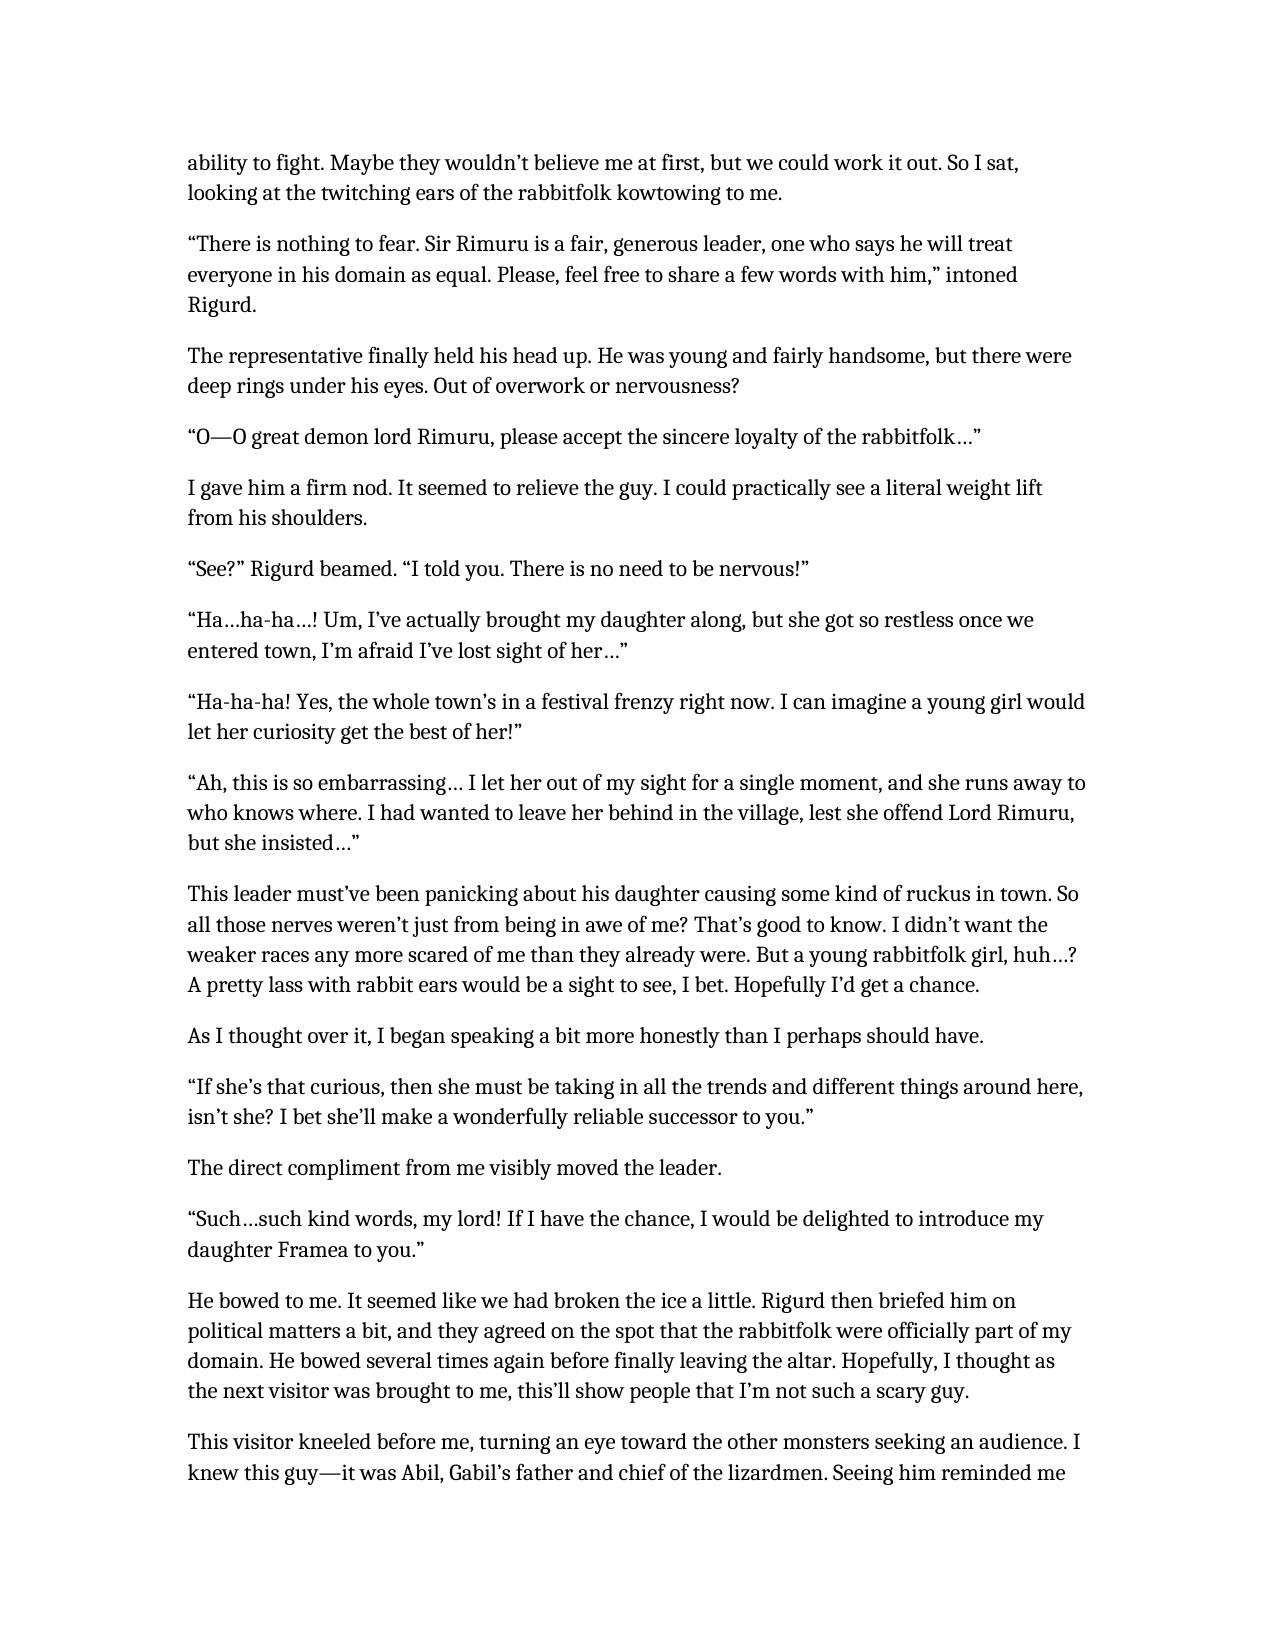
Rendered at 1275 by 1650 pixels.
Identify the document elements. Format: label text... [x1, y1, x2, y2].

text “Ah, this is so embarrassing… I let her out of my sight for a single moment, and she runs away to who knows where. I had wanted to leave her behind in the village, lest she offend Lord Rimuru, but she insisted…” [187, 770, 1087, 857]
text The direct compliment from me visibly moved the leader. [187, 1155, 1087, 1182]
text “If she’s that curious, then she must be taking in all the trends and different things around here, isn’t she? I bet she’ll make a wonderfully reliable successor to you.” [187, 1074, 1087, 1131]
text The representative finally held his head up. He was young and fairly handsome, but there were deep rings under his eyes. Out of overwork or nervousness? [187, 343, 1087, 399]
text I gave him a firm nod. It seemed to relieve the guy. I could practically see a literal weight lift from his shoulders. [187, 475, 1087, 532]
text “There is nothing to fear. Sir Rimuru is a fair, generous leader, one who says he will treat everyone in his domain as equal. Please, feel free to share a few words with him,” intoned Rigurd. [187, 231, 1087, 318]
text “O—O great demon lord Rimuru, please accept the sincere loyalty of the rabbitfolk…” [187, 424, 1087, 450]
text This leader must’ve been panicking about his daughter causing some kind of ruckus in town. So all those nerves weren’t just from being in awe of me? That’s good to know. I didn’t want the weaker races any more scared of me than they already were. But a young rabbitfolk girl, huh…? A pretty lass with rabbit ears would be a sight to see, I bet. Hopefully I’d get a chance. [187, 881, 1087, 998]
text As I thought over it, I began speaking a bit more honestly than I perhaps should have. [187, 1023, 1087, 1049]
text “See?” Rigurd beamed. “I told you. There is no need to be nervous!” [187, 556, 1087, 583]
text He bowed to me. It seemed like we had broken the ice a little. Rigurd then briefed him on political matters a bit, and they agreed on the spot that the rabbitfolk were officially part of my domain. He bowed several times again before finally leaving the altar. Hopefully, I thought as the next visitor was brought to me, this’ll show people that I’m not such a scary guy. [187, 1287, 1087, 1404]
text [187, 1429, 1087, 1486]
text “Ha…ha-ha…! Um, I’ve actually brought my daughter along, but she got so restless once we entered town, I’m afraid I’ve lost sight of her…” [187, 607, 1087, 664]
text “Ha-ha-ha! Yes, the whole town’s in a festival frenzy right now. I can imagine a young girl would let her curiosity get the best of her!” [187, 688, 1087, 745]
text “Such…such kind words, my lord! If I have the chance, I would be delighted to introduce my daughter Framea to you.” [187, 1206, 1087, 1263]
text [187, 150, 1087, 207]
